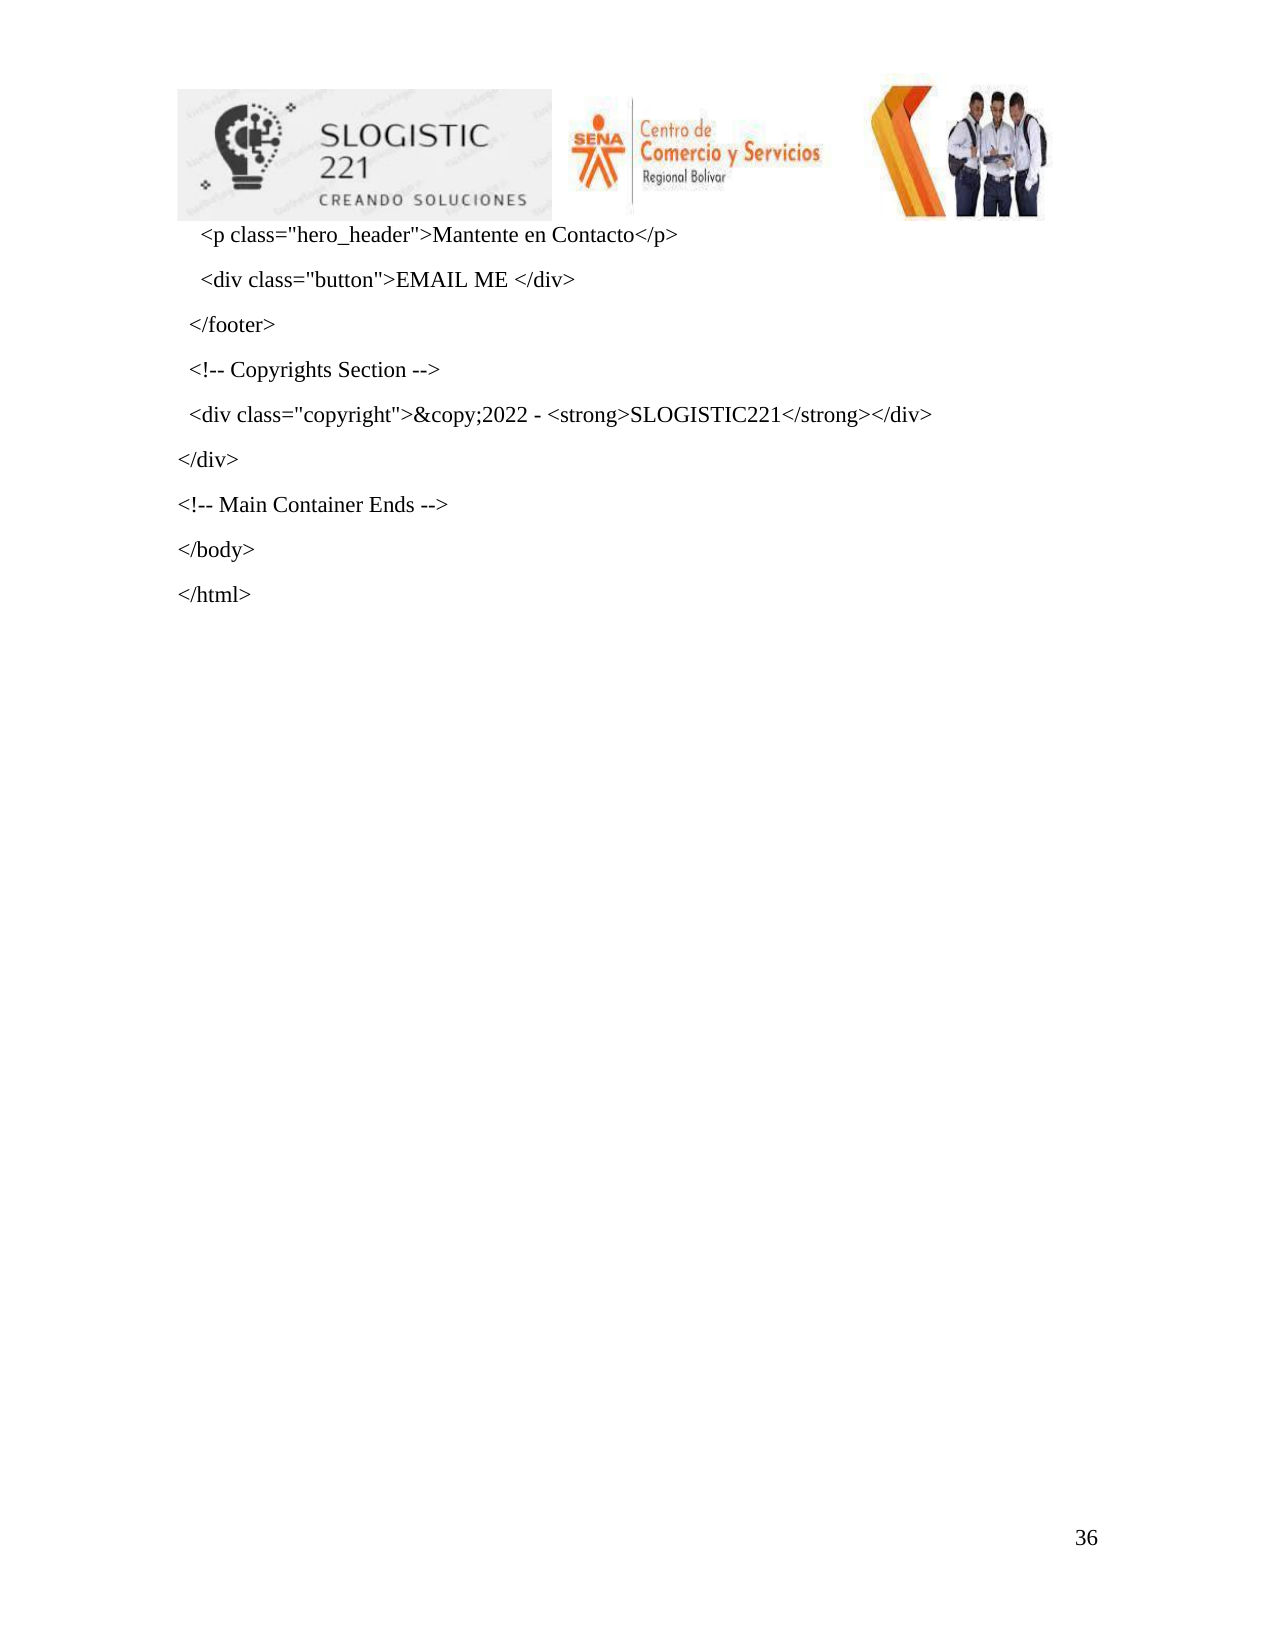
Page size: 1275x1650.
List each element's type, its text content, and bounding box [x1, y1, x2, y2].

text </div> [177, 446, 1098, 472]
text </html> [177, 581, 1098, 608]
text <p class="hero_header">Mantente en Contacto</p> [177, 221, 1098, 247]
text </body> [177, 536, 1098, 563]
text </footer> [177, 311, 1098, 337]
text <!-- Main Container Ends --> [177, 491, 1098, 518]
text <div class="button">EMAIL ME </div> [177, 266, 1098, 292]
text <div class="copyright">&copy;2022 - <strong>SLOGISTIC221</strong></div> [177, 401, 1098, 427]
text <!-- Copyrights Section --> [177, 356, 1098, 382]
picture [177, 73, 1068, 221]
